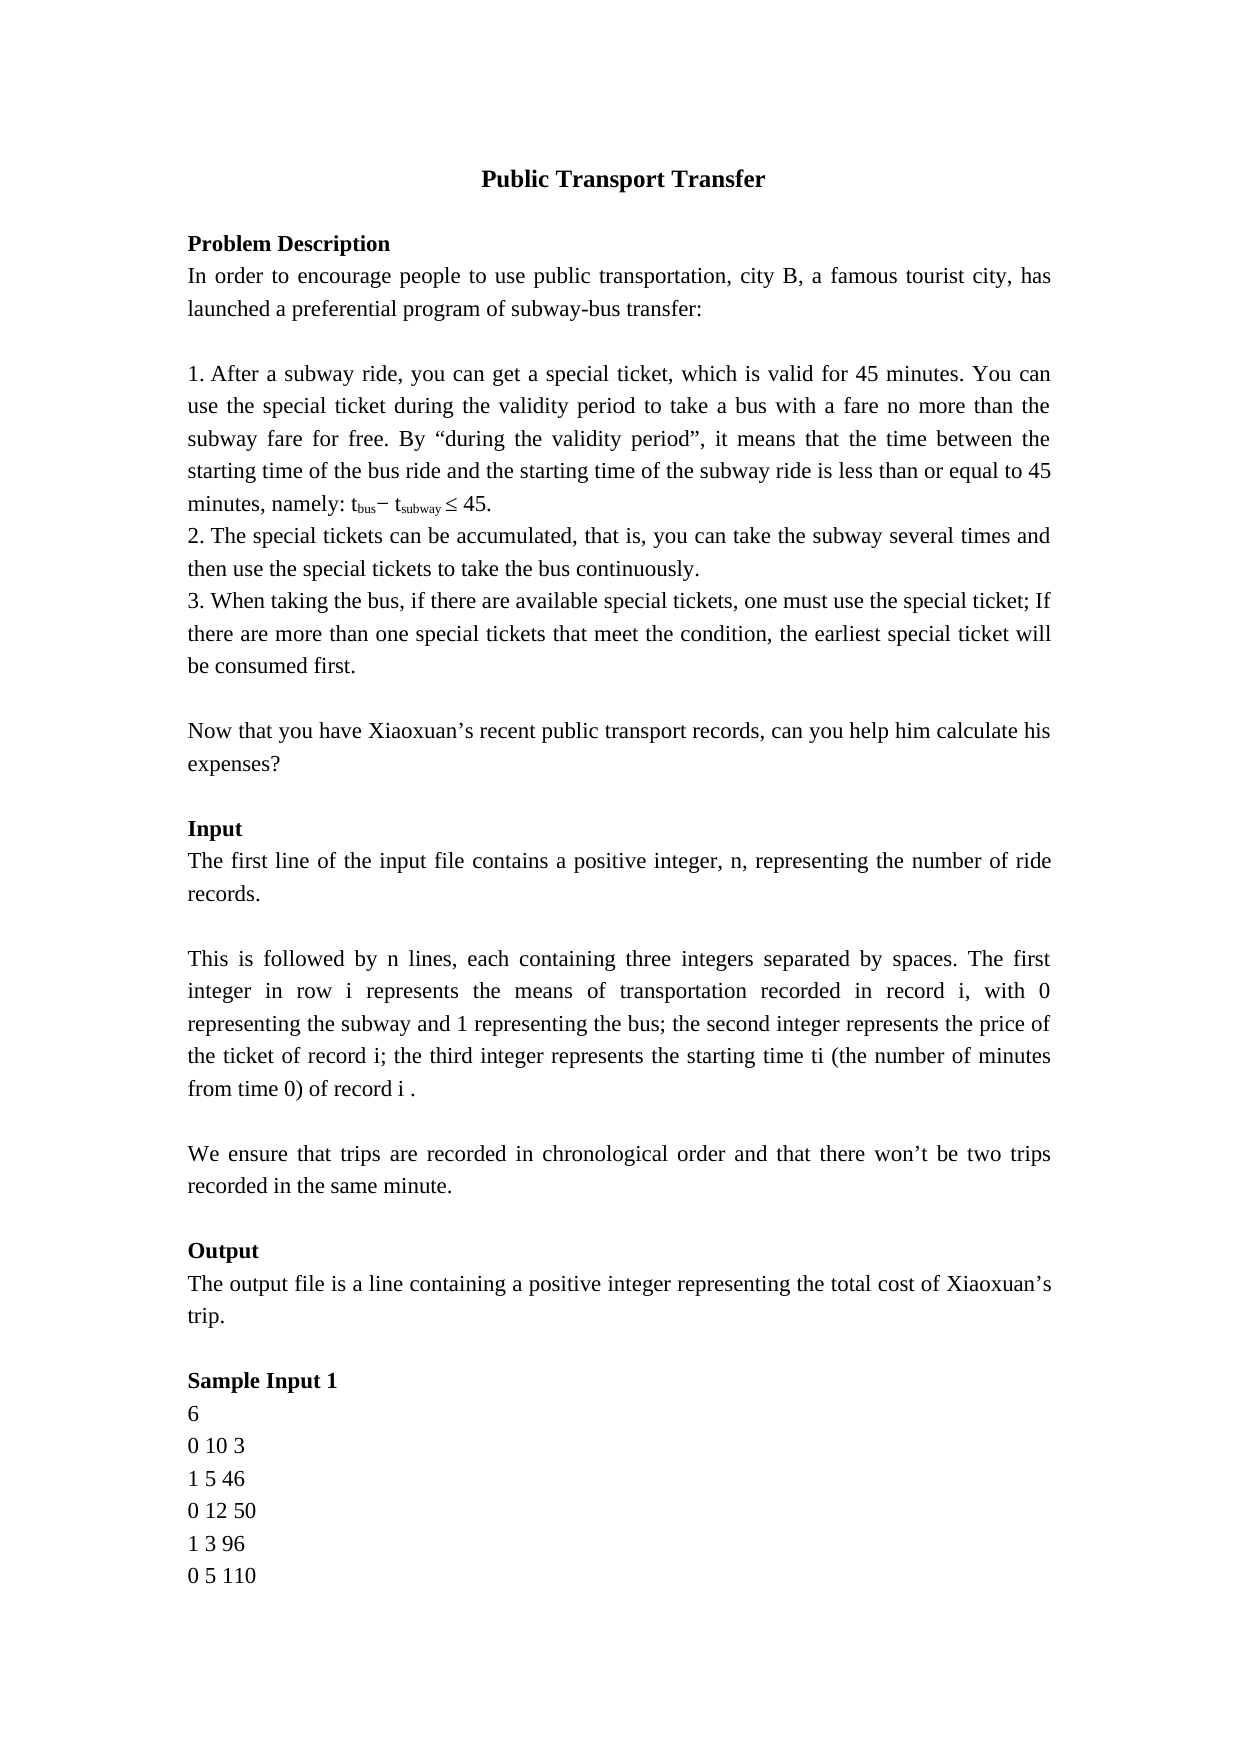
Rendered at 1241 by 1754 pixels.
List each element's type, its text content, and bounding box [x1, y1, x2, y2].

text 0 10 3 [187, 1429, 1053, 1462]
text 1 3 96 [187, 1527, 1053, 1559]
list After a subway ride, you can get a special ticket, which is valid for 45 minutes. You can use the special ticket during the validity period to take a bus with a fare no more than the subway fare for free. By “during the validity period”, it means that the time between the starting time of the bus ride and the starting time of the subway ride is less than or equal to 45 minutes, namely: tbus− tsubway ≤ 45. [187, 357, 1053, 519]
text The first line of the input file contains a positive integer, n, representing the number of ride records. [187, 844, 1053, 909]
text 1 5 46 [187, 1462, 1053, 1494]
list Now that you have Xiaoxuan’s recent public transport records, can you help him calculate his expenses? [187, 714, 1053, 779]
text Output [187, 1234, 1053, 1267]
text In order to encourage people to use public transportation, city B, a famous tourist city, has launched a preferential program of subway-bus transfer: [187, 259, 1053, 324]
text Sample Input 1 [187, 1364, 1053, 1397]
text This is followed by n lines, each containing three integers separated by spaces. The first integer in row i represents the means of transportation recorded in record i, with 0 representing the subway and 1 representing the bus; the second integer represents the price of the ticket of record i; the third integer represents the starting time ti (the number of minutes from time 0) of record i . [187, 942, 1053, 1104]
list When taking the bus, if there are available special tickets, one must use the special ticket; If there are more than one special tickets that meet the condition, the earliest special ticket will be consumed first. [187, 584, 1053, 682]
text 0 5 110 [187, 1559, 1053, 1592]
text Problem Description [187, 227, 1053, 259]
list The special tickets can be accumulated, that is, you can take the subway several times and then use the special tickets to take the bus continuously. [187, 519, 1053, 584]
text 6 [187, 1397, 1053, 1429]
text Input [187, 812, 1053, 844]
text We ensure that trips are recorded in chronological order and that there won’t be two trips recorded in the same minute. [187, 1137, 1053, 1202]
text The output file is a line containing a positive integer representing the total cost of Xiaoxuan’s trip. [187, 1267, 1053, 1332]
text Public Transport Transfer [187, 162, 1053, 194]
text 0 12 50 [187, 1494, 1053, 1527]
